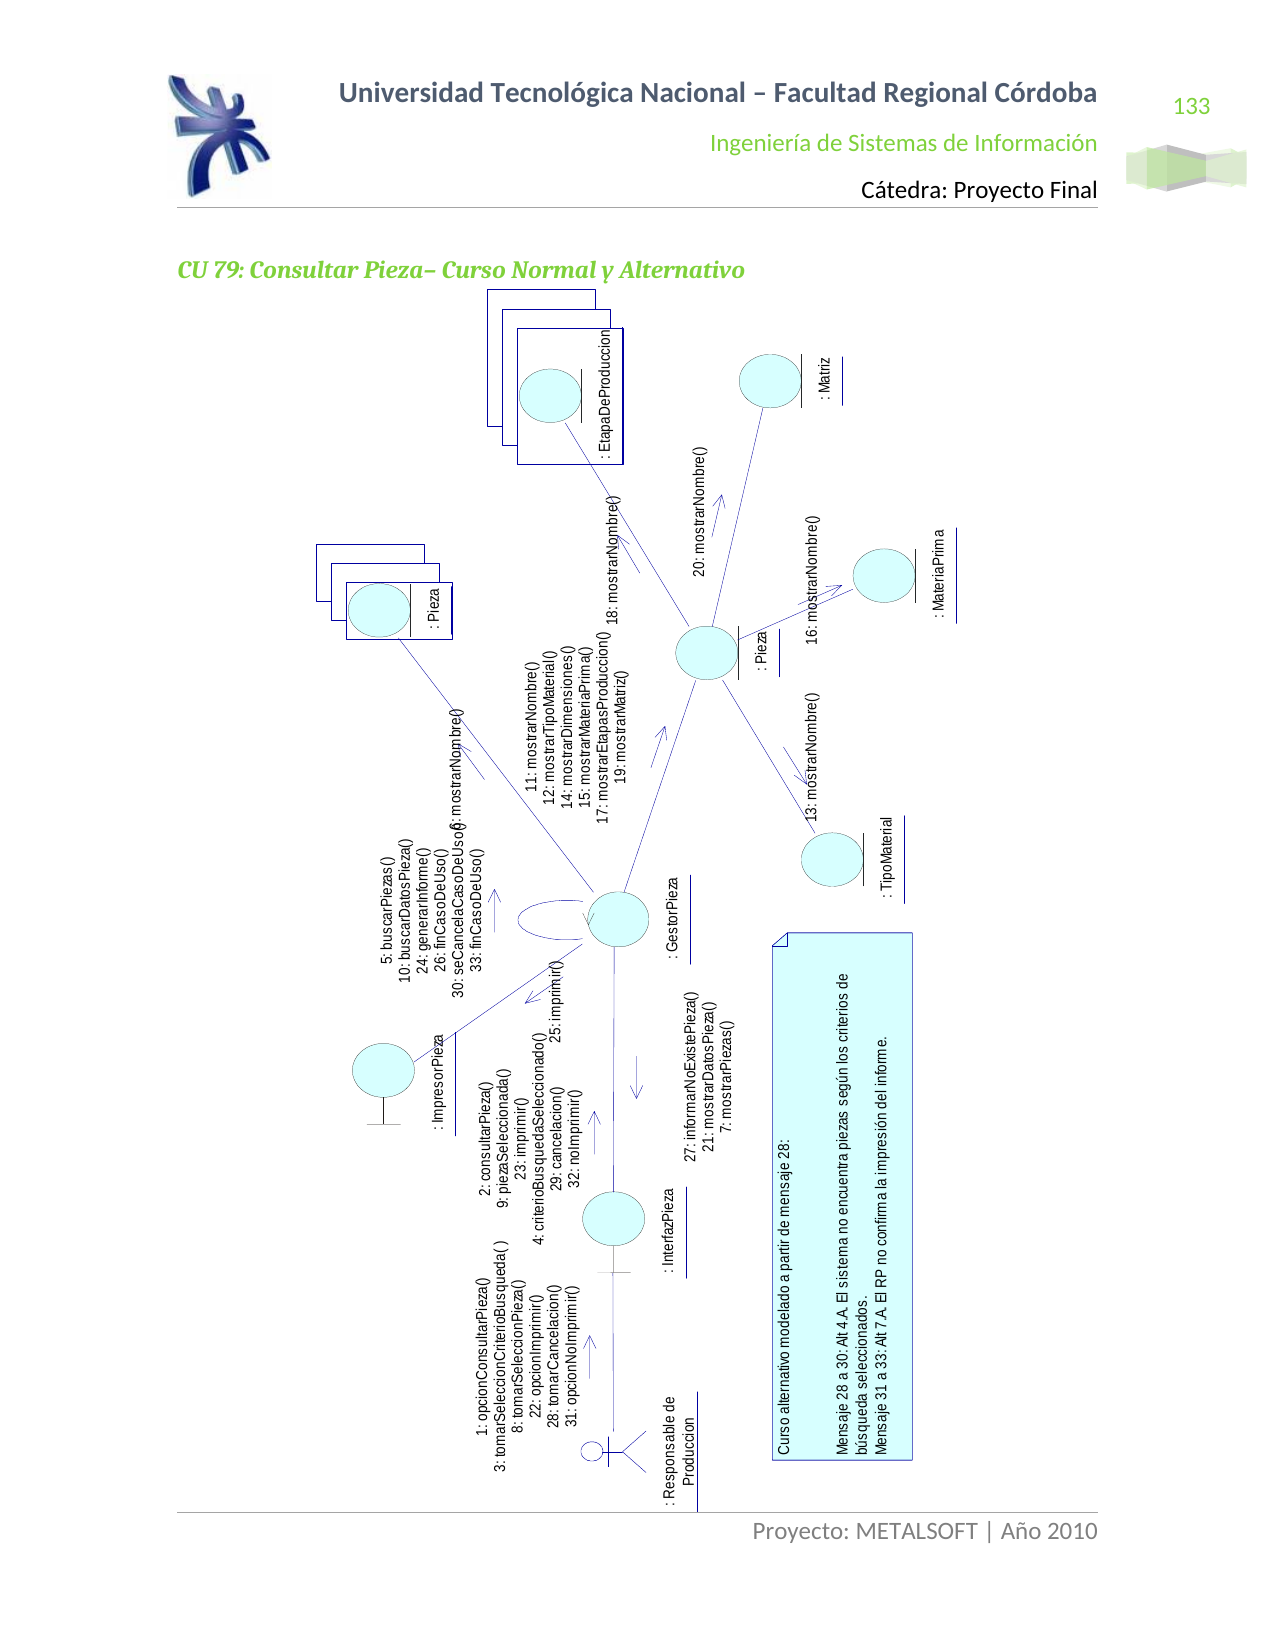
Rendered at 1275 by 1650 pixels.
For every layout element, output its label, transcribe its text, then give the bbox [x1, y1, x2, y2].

picture [167, 74, 272, 199]
text CU 79: Consultar Pieza– Curso Normal y Alternativo [177, 256, 1098, 284]
